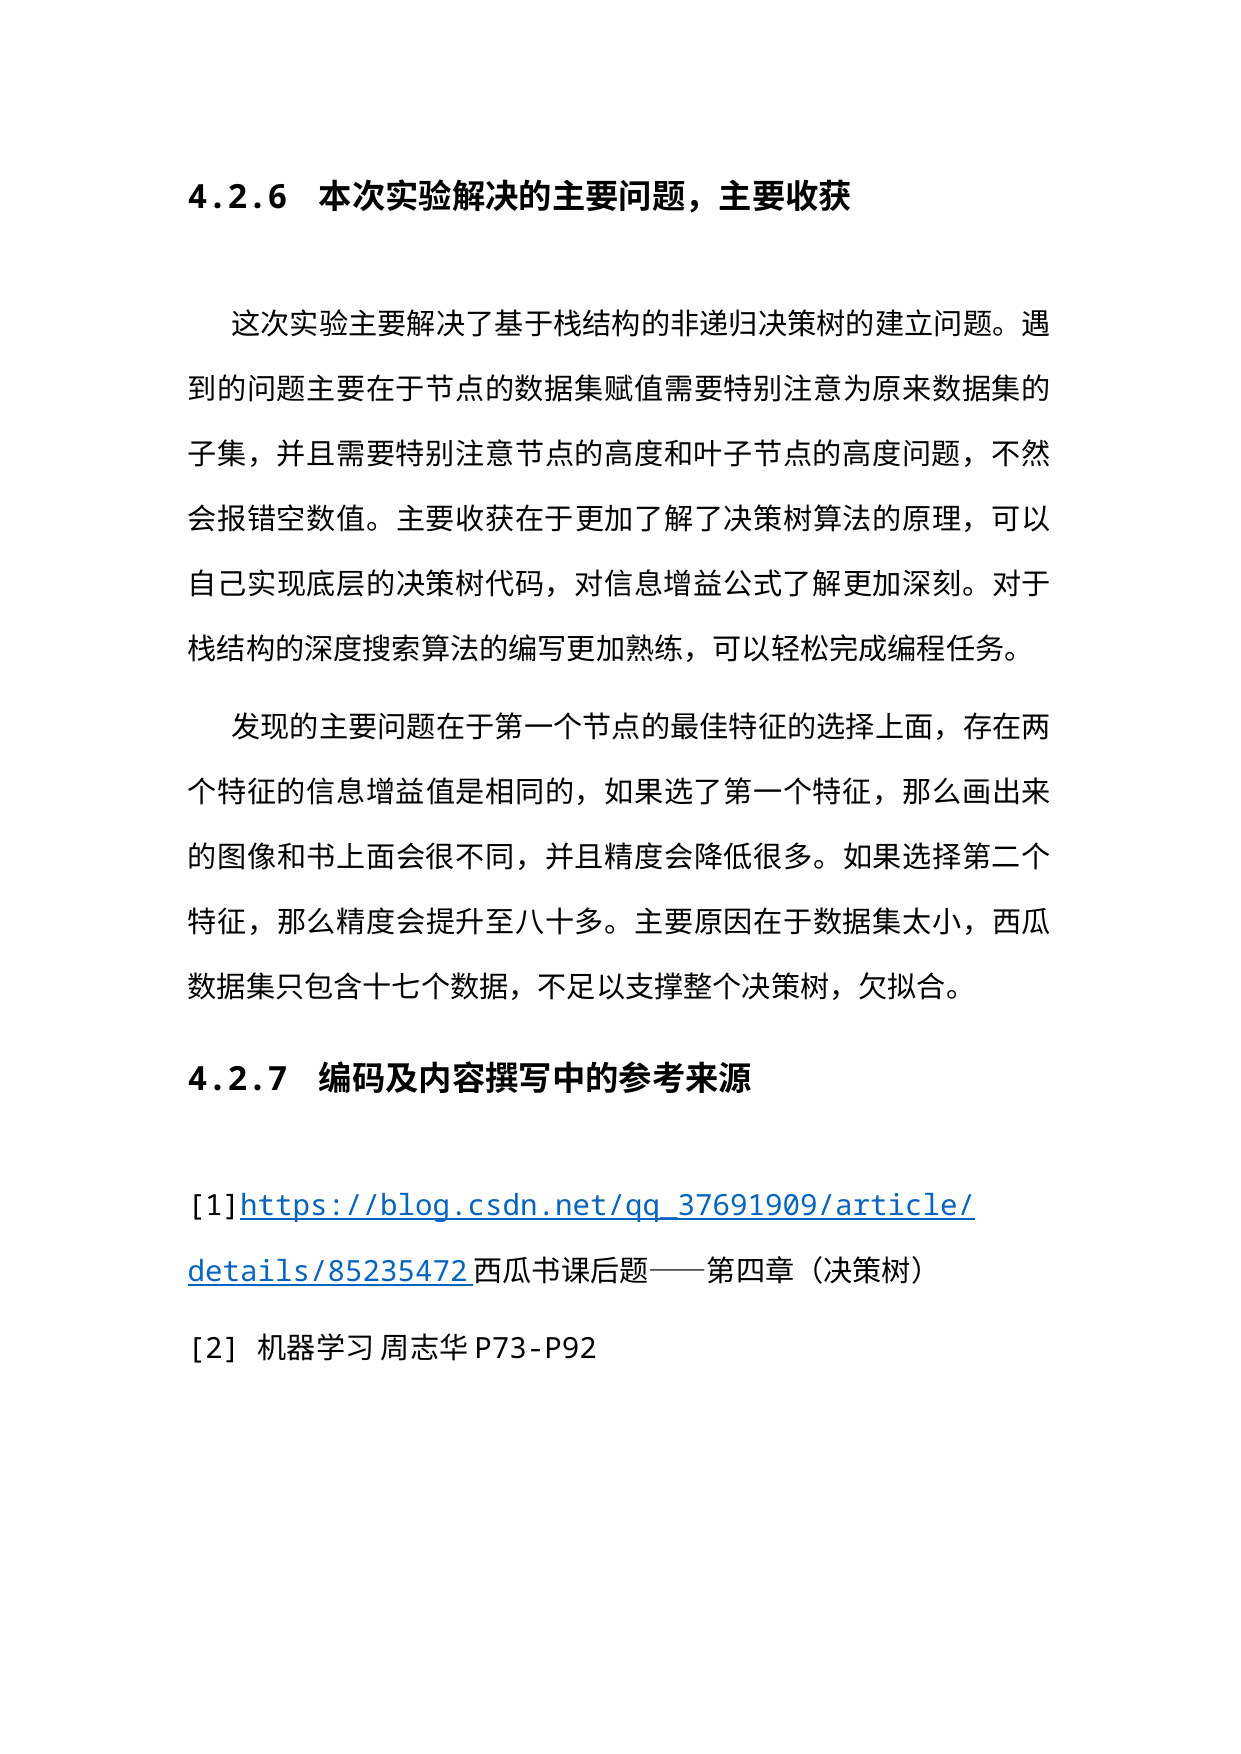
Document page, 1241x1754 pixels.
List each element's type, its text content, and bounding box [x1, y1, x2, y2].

text [2] 机器学习 周志华P73-P92 [187, 1314, 1053, 1379]
text 发现的主要问题在于第一个节点的最佳特征的选择上面，存在两个特征的信息增益值是相同的，如果选了第一个特征，那么画出来的图像和书上面会很不同，并且精度会降低很多。如果选择第二个特征，那么精度会提升至八十多。主要原因在于数据集太小，西瓜数据集只包含十七个数据，不足以支撑整个决策树，欠拟合。 [187, 692, 1053, 1017]
subtitle 本次实验解决的主要问题，主要收获 [187, 162, 1053, 227]
text 这次实验主要解决了基于栈结构的非递归决策树的建立问题。遇到的问题主要在于节点的数据集赋值需要特别注意为原来数据集的子集，并且需要特别注意节点的高度和叶子节点的高度问题，不然会报错空数值。主要收获在于更加了解了决策树算法的原理，可以自己实现底层的决策树代码，对信息增益公式了解更加深刻。对于栈结构的深度搜索算法的编写更加熟练，可以轻松完成编程任务。 [187, 289, 1053, 679]
subtitle 编码及内容撰写中的参考来源 [187, 1044, 1053, 1109]
text [1]https://blog.csdn.net/qq_37691909/article/details/85235472西瓜书课后题——第四章（决策树） [187, 1171, 1053, 1301]
